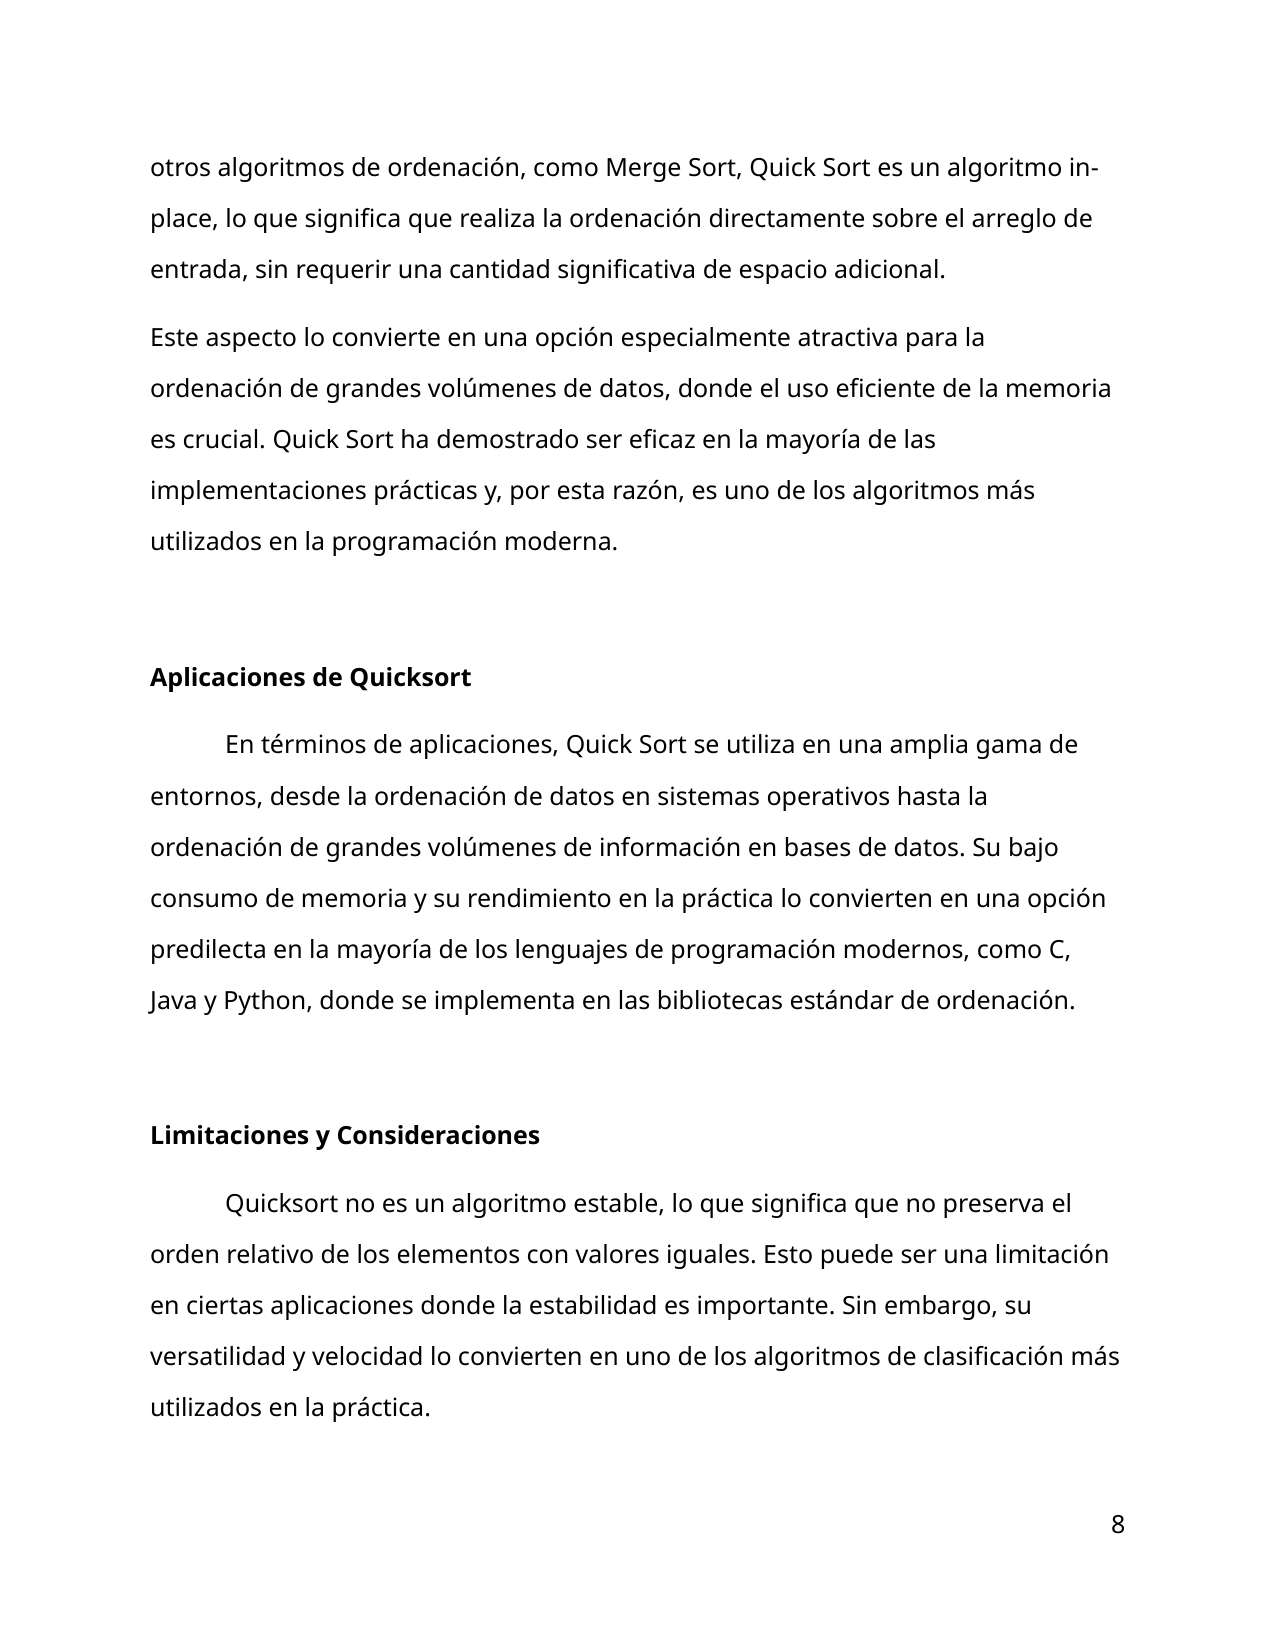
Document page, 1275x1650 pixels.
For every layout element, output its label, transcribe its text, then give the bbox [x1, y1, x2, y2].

text En términos de aplicaciones, Quick Sort se utiliza en una amplia gama de entornos, desde la ordenación de datos en sistemas operativos hasta la ordenación de grandes volúmenes de información en bases de datos. Su bajo consumo de memoria y su rendimiento en la práctica lo convierten en una opción predilecta en la mayoría de los lenguajes de programación modernos, como C, Java y Python, donde se implementa en las bibliotecas estándar de ordenación. [150, 727, 1125, 1016]
text Quicksort no es un algoritmo estable, lo que significa que no preserva el orden relativo de los elementos con valores iguales. Esto puede ser una limitación en ciertas aplicaciones donde la estabilidad es importante. Sin embargo, su versatilidad y velocidad lo convierten en uno de los algoritmos de clasificación más utilizados en la práctica. [150, 1185, 1125, 1424]
subtitle Aplicaciones de Quicksort [150, 659, 1125, 693]
subtitle Limitaciones y Consideraciones [150, 1118, 1125, 1152]
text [150, 150, 1125, 286]
text Este aspecto lo convierte en una opción especialmente atractiva para la ordenación de grandes volúmenes de datos, donde el uso eficiente de la memoria es crucial. Quick Sort ha demostrado ser eficaz en la mayoría de las implementaciones prácticas y, por esta razón, es uno de los algoritmos más utilizados en la programación moderna. [150, 320, 1125, 558]
